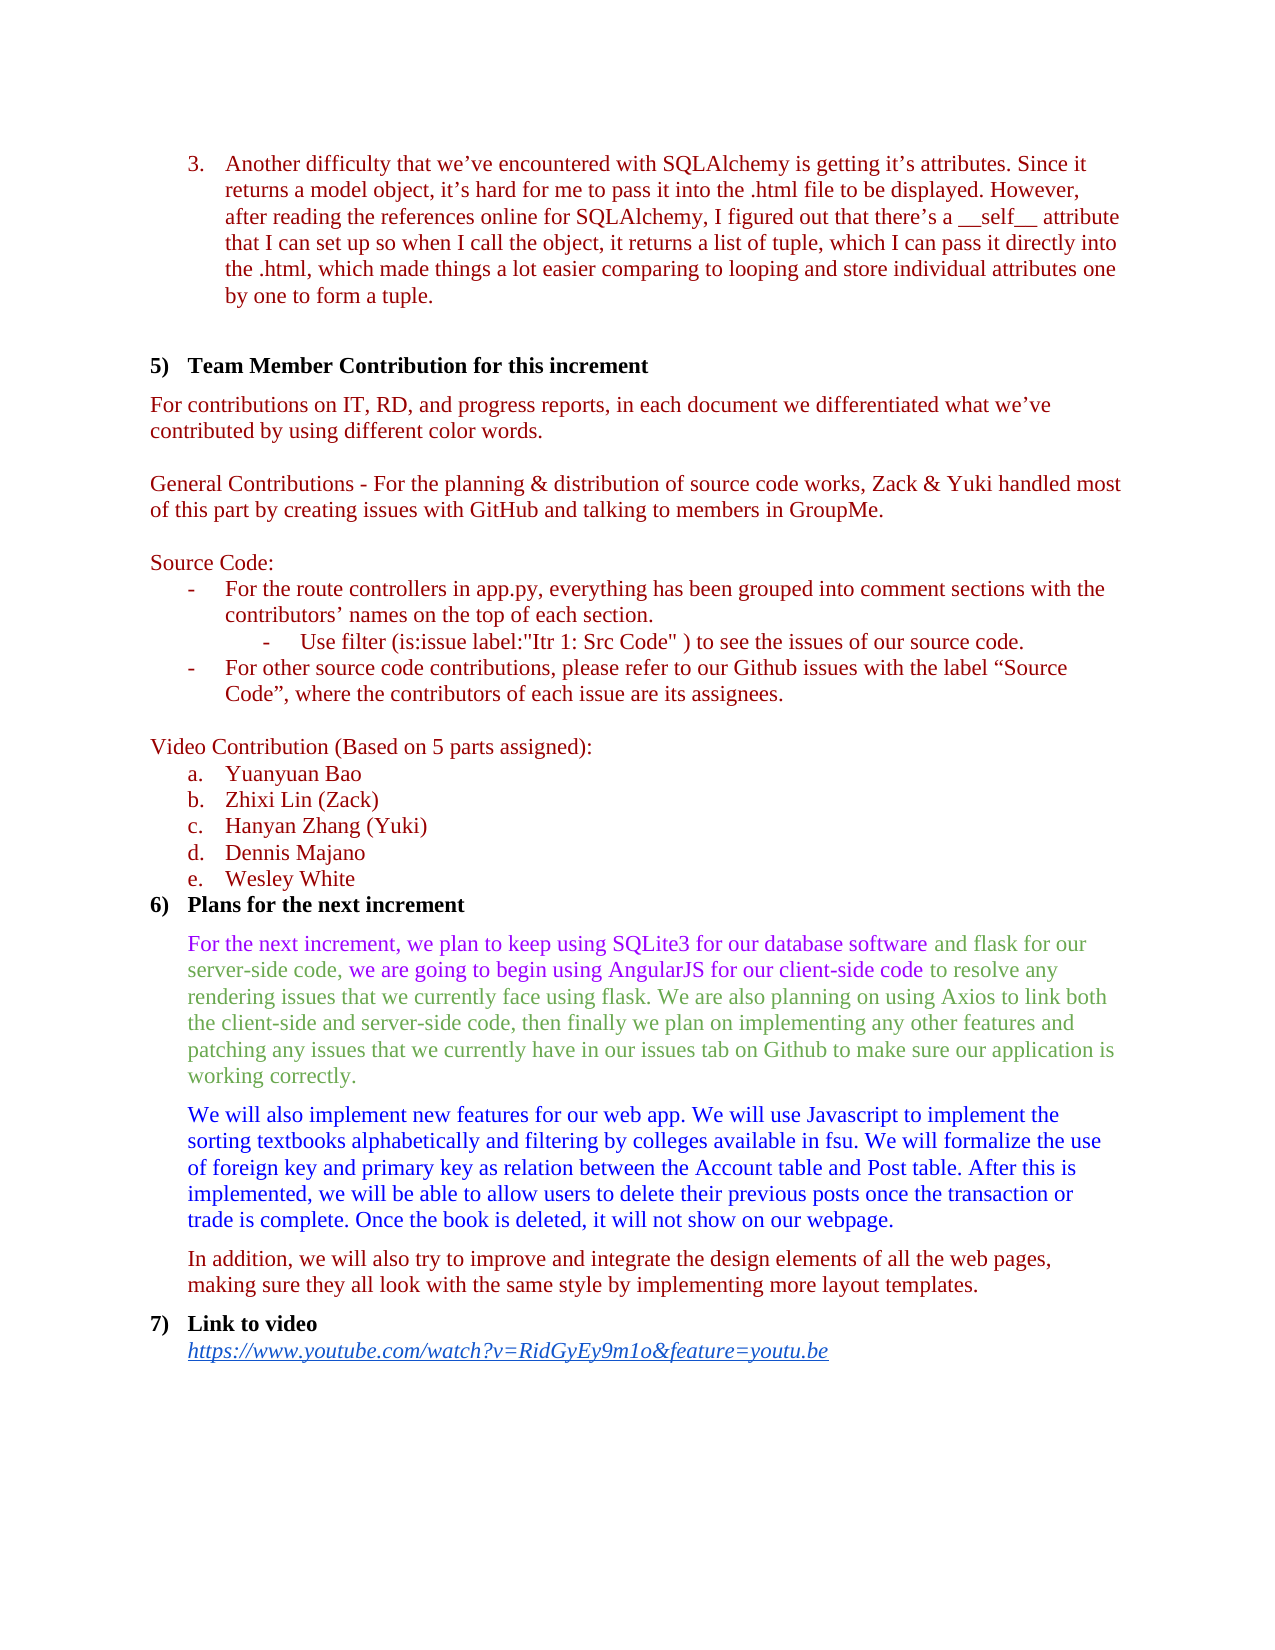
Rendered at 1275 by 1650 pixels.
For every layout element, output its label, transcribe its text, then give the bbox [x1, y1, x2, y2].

list Wesley White [187, 865, 1125, 891]
text For contributions on IT, RD, and progress reports, in each document we differentiated what we’ve contributed by using different color words. [150, 391, 1125, 443]
text Video Contribution (Based on 5 parts assigned): [150, 733, 1125, 759]
list Yuanyuan Bao [187, 759, 1125, 786]
text General Contributions - For the planning & distribution of source code works, Zack & Yuki handled most of this part by creating issues with GitHub and talking to members in GroupMe. [150, 470, 1125, 522]
text Source Code: [150, 549, 1125, 575]
list Hanyan Zhang (Yuki) [187, 812, 1125, 839]
text https://www.youtube.com/watch?v=RidGyEy9m1o&feature=youtu.be [187, 1337, 1125, 1363]
list Link to video [150, 1310, 1125, 1337]
list Another difficulty that we’ve encountered with SQLAlchemy is getting it’s attributes. Since it returns a model object, it’s hard for me to pass it into the .html file to be displayed. However, after reading the references online for SQLAlchemy, I figured out that there’s a __self__ attribute that I can set up so when I call the object, it returns a list of tuple, which I can pass it directly into the .html, which made things a lot easier comparing to looping and store individual attributes one by one to form a tuple. [187, 150, 1125, 308]
list Use filter (is:issue label:"Itr 1: Src Code" ) to see the issues of our source code. [262, 628, 1125, 654]
list Dennis Majano [187, 839, 1125, 865]
list Zhixi Lin (Zack) [187, 786, 1125, 812]
list Team Member Contribution for this increment [150, 352, 1125, 378]
text In addition, we will also try to improve and integrate the design elements of all the web pages, making sure they all look with the same style by implementing more layout templates. [187, 1245, 1125, 1298]
list For the route controllers in app.py, everything has been grouped into comment sections with the contributors’ names on the top of each section. [187, 575, 1125, 628]
text For the next increment, we plan to keep using SQLite3 for our database software and flask for our server-side code, we are going to begin using AngularJS for our client-side code to resolve any rendering issues that we currently face using flask. We are also planning on using Axios to link both the client-side and server-side code, then finally we plan on implementing any other features and patching any issues that we currently have in our issues tab on Github to make sure our application is working correctly. [187, 930, 1125, 1088]
list For other source code contributions, please refer to our Github issues with the label “Source Code”, where the contributors of each issue are its assignees. [187, 654, 1125, 707]
text We will also implement new features for our web app. We will use Javascript to implement the sorting textbooks alphabetically and filtering by colleges available in fsu. We will formalize the use of foreign key and primary key as relation between the Account table and Post table. After this is implemented, we will be able to allow users to delete their previous posts once the transaction or trade is complete. Once the book is deleted, it will not show on our webpage. [187, 1101, 1125, 1233]
list Plans for the next increment [150, 891, 1125, 918]
